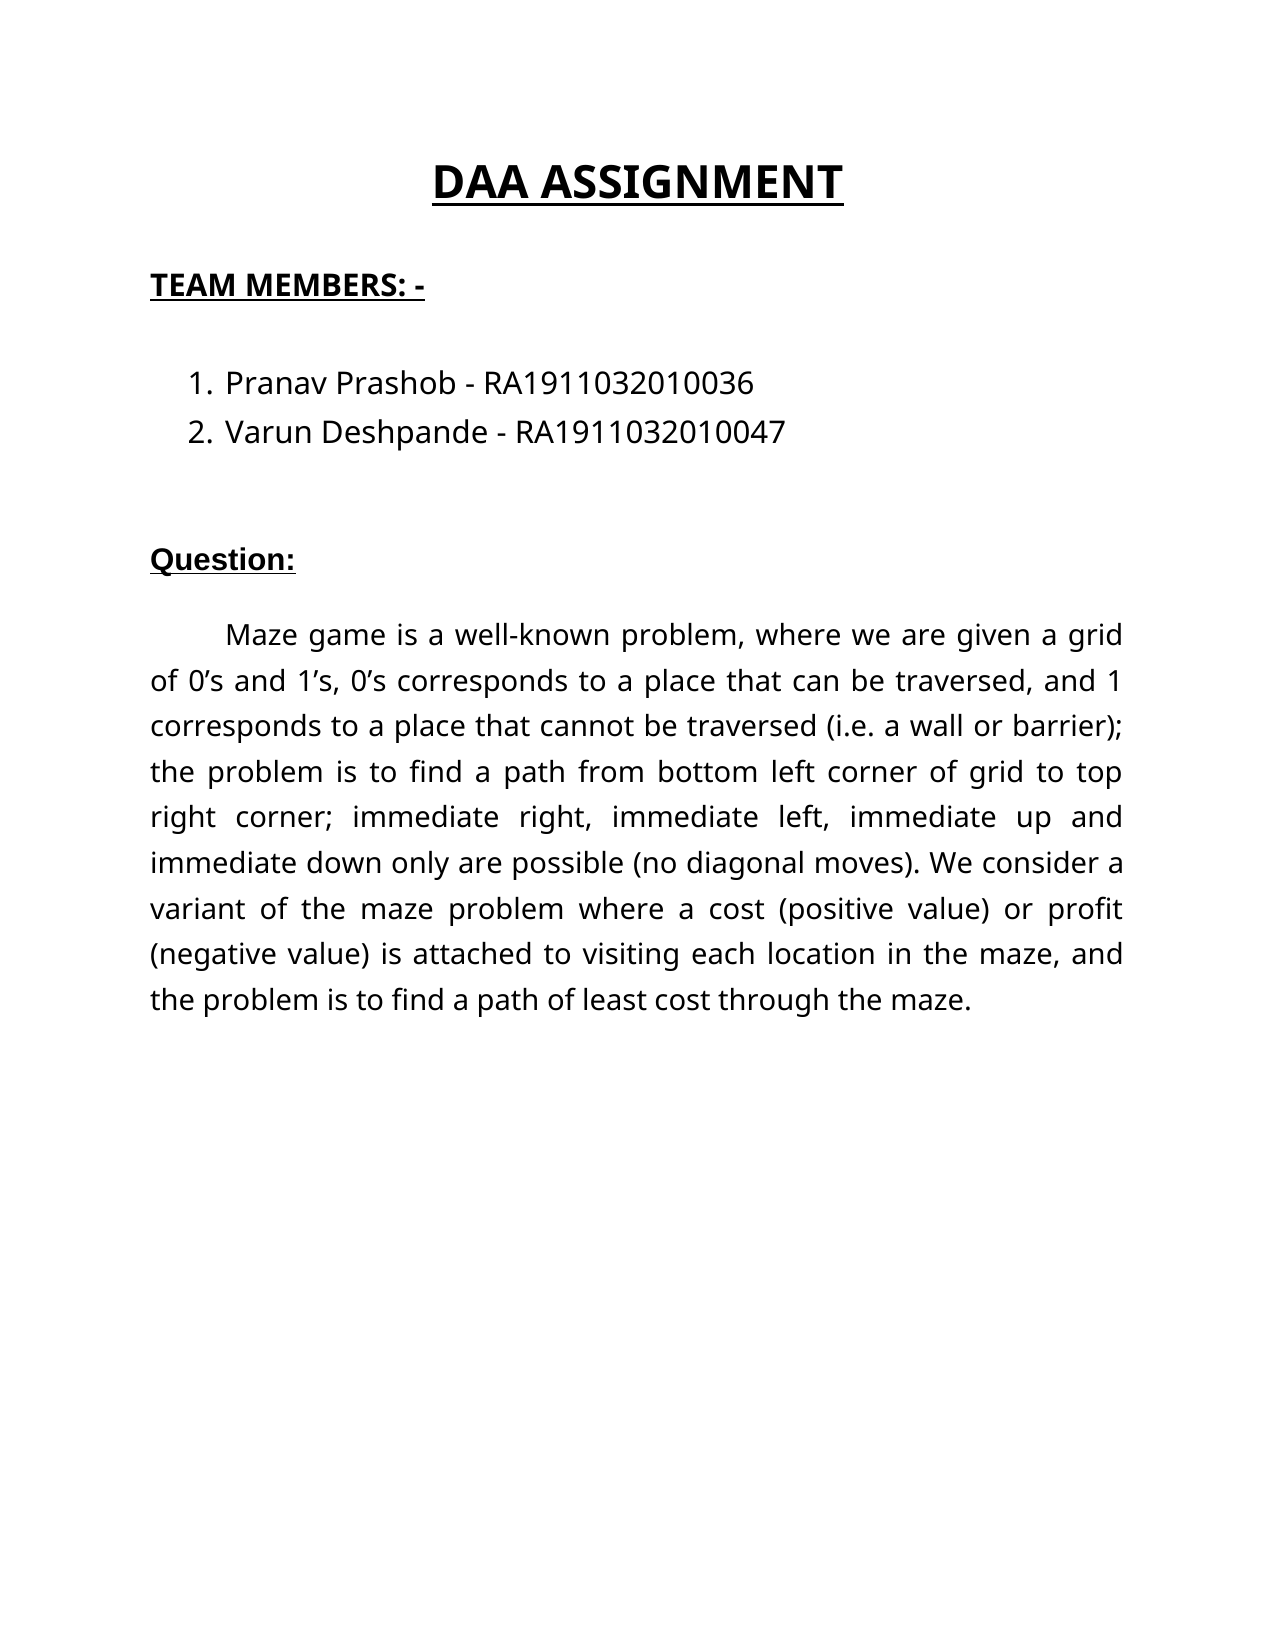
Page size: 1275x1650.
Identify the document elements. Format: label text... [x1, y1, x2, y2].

list Varun Deshpande - RA1911032010047 [187, 410, 1125, 452]
text Question: [150, 541, 1125, 577]
text TEAM MEMBERS: - [150, 263, 1125, 306]
list Pranav Prashob - RA1911032010036 [187, 361, 1125, 403]
text Maze game is a well-known problem, where we are given a grid of 0’s and 1’s, 0’s corresponds to a place that can be traversed, and 1 corresponds to a place that cannot be traversed (i.e. a wall or barrier); the problem is to find a path from bottom left corner of grid to top right corner; immediate right, immediate left, immediate up and immediate down only are possible (no diagonal moves). We consider a variant of the maze problem where a cost (positive value) or profit (negative value) is attached to visiting each location in the maze, and the problem is to find a path of least cost through the maze. [150, 614, 1125, 1019]
text DAA ASSIGNMENT [150, 150, 1125, 212]
